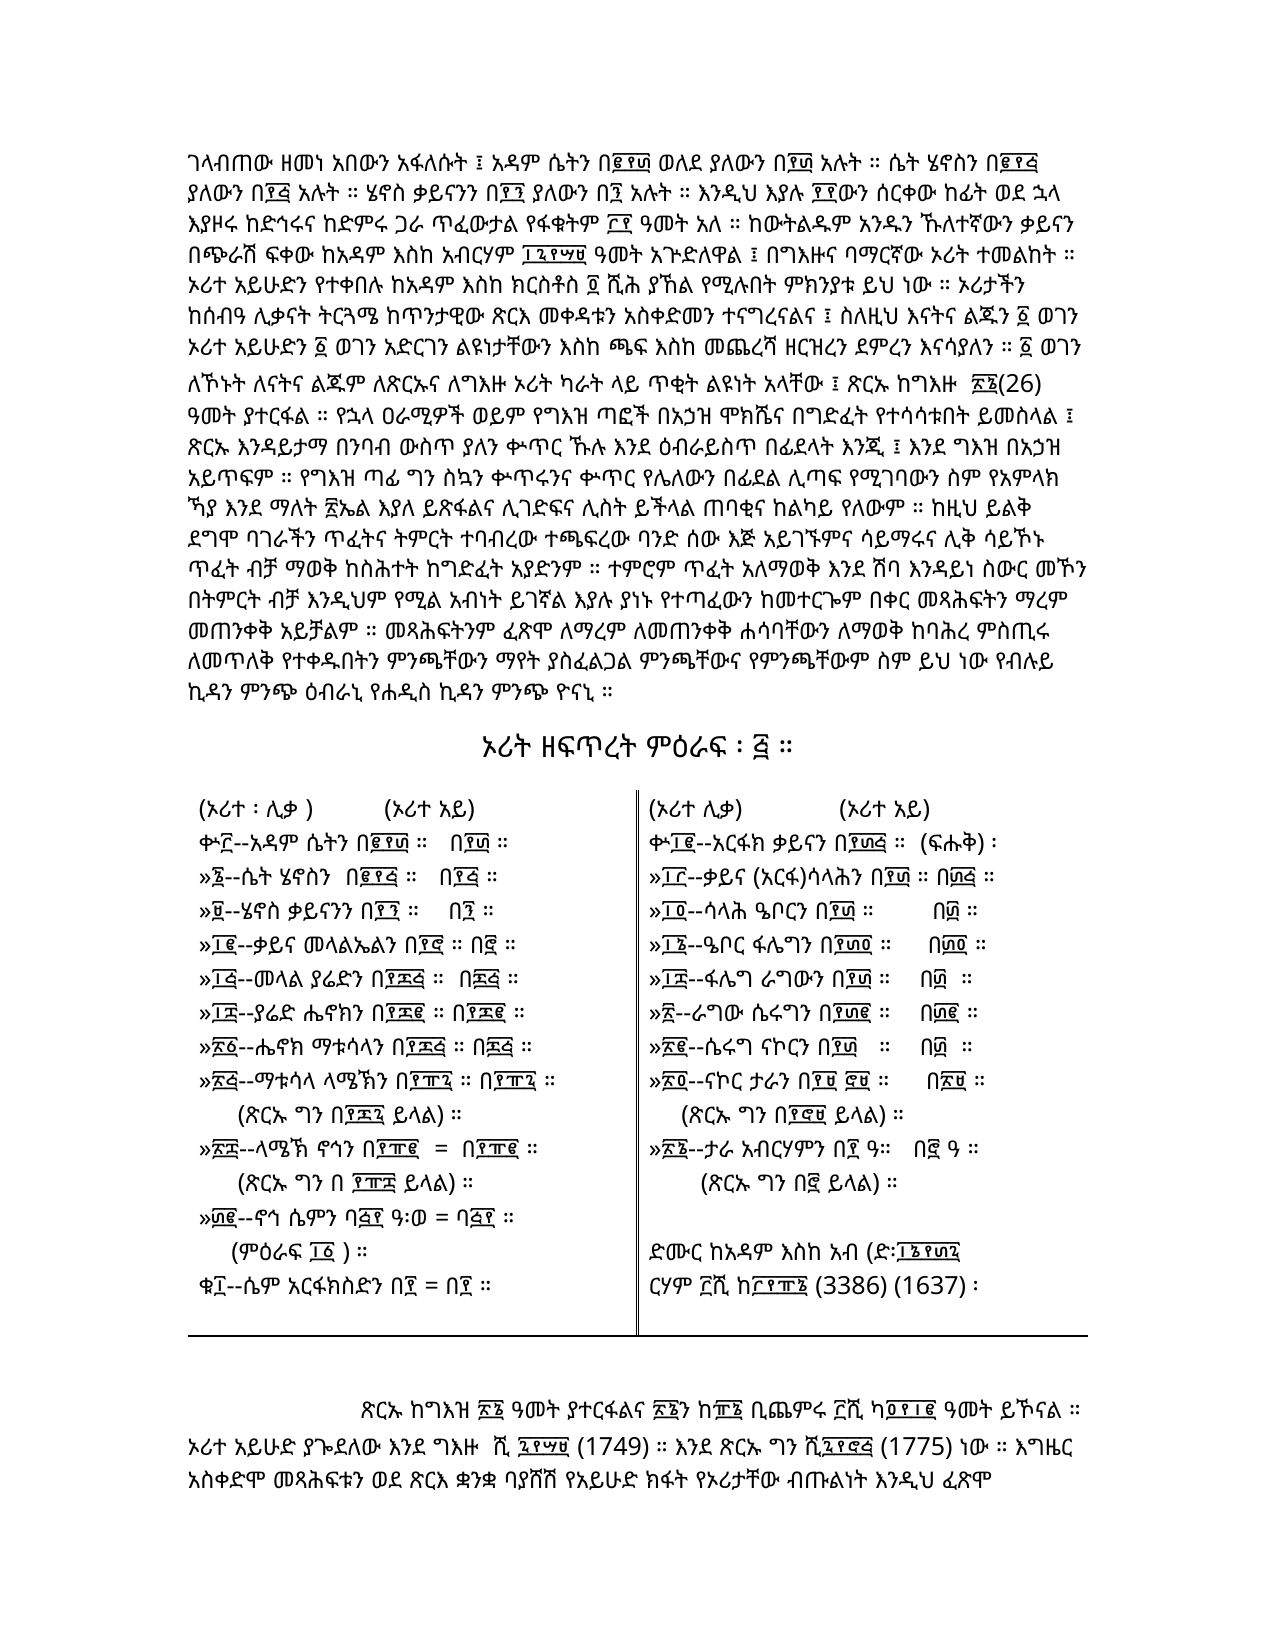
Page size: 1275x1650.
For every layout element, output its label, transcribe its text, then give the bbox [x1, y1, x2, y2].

table_header (ኦሪተ ሊቃ) (ኦሪተ አይ) ቍ፲፪--አርፋክ ቃይናን በ፻፴፭ ። (ፍሑቅ) ፡ »፲፫--ቃይና (አርፋ)ሳላሕን በ፻፴ ። በ፴፭ ። »፲፬--ሳላሕ ዔቦርን በ፻፴ ። በ፴ ። »፲፮--ዔቦር ፋሌግን በ፻፴፬ ። በ፴፬ ። »፲፰--ፋሌግ ራግውን በ፻፴ ። በ፴ ። »፳--ራግው ሴሩግን በ፻፴፪ ። በ፴፪ ። »፳፪--ሴሩግ ናኮርን በ፻፴ ። በ፴ ። »፳፬--ናኮር ታራን በ፻፱ ፸፱ ። በ፳፱ ። (ጽርኡ ግን በ፻፸፱ ይላል) ። »፳፮--ታራ አብርሃምን በ፻ ዓ። በ፸ ዓ ። (ጽርኡ ግን በ፸ ይላል) ። ድሙር ከአዳም እስከ አብ (ድ፡፲፮፻፴፯ ርሃም ፫ሺ ከ፫፻፹፮ (3386) (1637) ፡ [639, 790, 1087, 1335]
table_header (ኦሪተ ፡ ሊቃ ) (ኦሪተ አይ) ቍ፫--አዳም ሴትን በ፪፻፴ ። በ፻፴ ። »፮--ሴት ሄኖስን በ፪፻፭ ። በ፻፭ ። »፱--ሄኖስ ቃይናንን በ፻፺ ። በ፺ ። »፲፪--ቃይና መላልኤልን በ፻፸ ። በ፸ ። »፲፭--መላል ያሬድን በ፻፷፭ ። በ፷፭ ። »፲፰--ያሬድ ሔኖክን በ፻፷፪ ። በ፻፷፪ ። »፳፩--ሔኖክ ማቱሳላን በ፻፷፭ ። በ፷፭ ። »፳፭--ማቱሳላ ላሜኽን በ፻፹፯ ። በ፻፹፯ ። (ጽርኡ ግን በ፻፷፯ ይላል) ። »፳፰--ላሜኽ ኖኅን በ፻፹፪ = በ፻፹፪ ። (ጽርኡ ግን በ ፻፹፰ ይላል) ። »፴፪--ኖኅ ሴምን ባ፭፻ ዓ፡ወ = ባ፭፻ ። (ምዕራፍ ፲፩ ) ። ቁ፲--ሴም አርፋክስድን በ፻ = በ፻ ። [188, 790, 636, 1335]
text ኦሪት ዘፍጥረት ምዕራፍ ፡ ፭ ። [187, 731, 1087, 764]
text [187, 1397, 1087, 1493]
